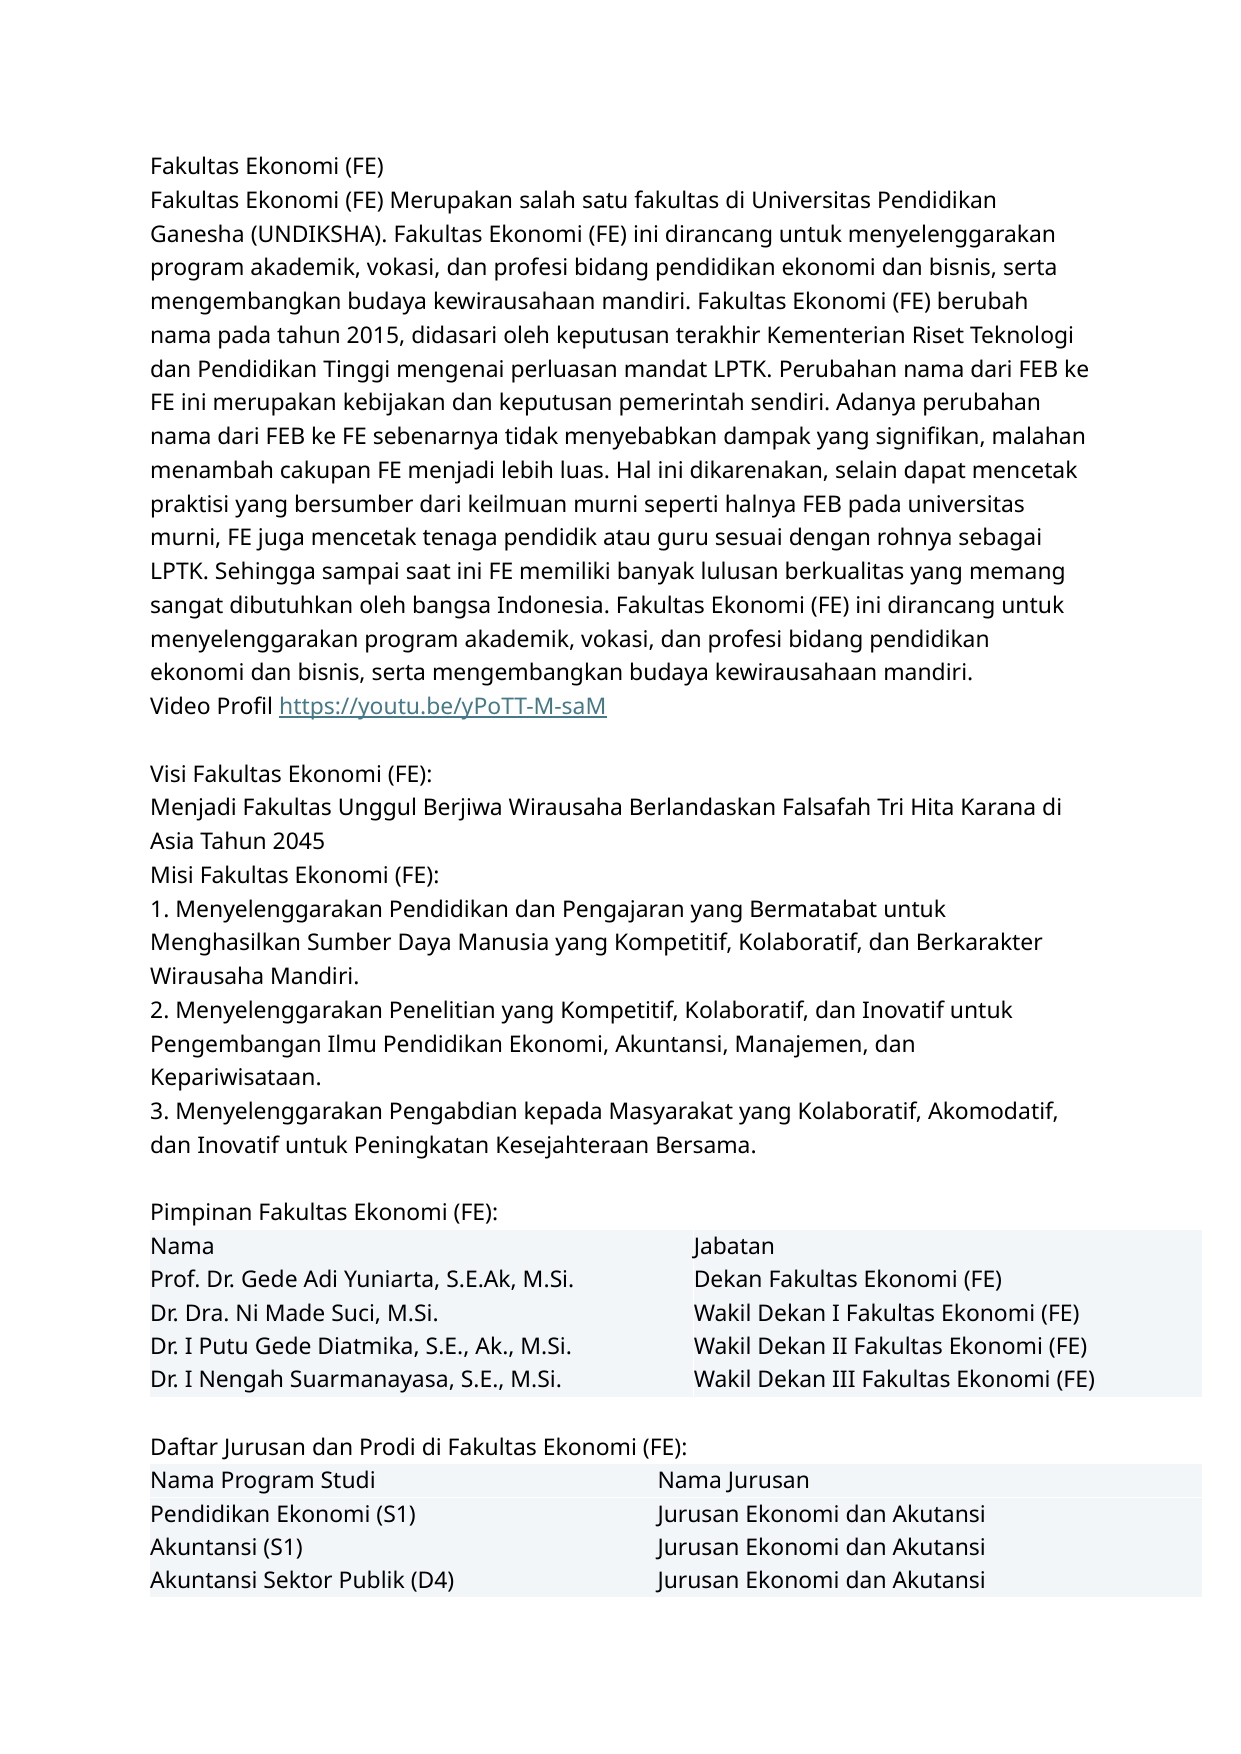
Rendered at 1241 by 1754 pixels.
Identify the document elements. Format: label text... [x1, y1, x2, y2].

table_cell Dr. Dra. Ni Made Suci, M.Si. [150, 1297, 693, 1330]
text Daftar Jurusan dan Prodi di Fakultas Ekonomi (FE): [150, 1430, 1090, 1462]
text Menjadi Fakultas Unggul Berjiwa Wirausaha Berlandaskan Falsafah Tri Hita Karana di Asia Tahun 2045 [150, 791, 1090, 856]
table_header Nama Program Studi [150, 1464, 657, 1497]
text Pimpinan Fakultas Ekonomi (FE): [150, 1196, 1090, 1227]
table_header Jabatan [694, 1230, 1202, 1263]
text 2. Menyelenggarakan Penelitian yang Kompetitif, Kolaboratif, dan Inovatif untuk Pengembangan Ilmu Pendidikan Ekonomi, Akuntansi, Manajemen, dan Kepariwisataan. [150, 994, 1090, 1092]
table_cell Pendidikan Ekonomi (S1) [150, 1498, 657, 1531]
table_cell Jurusan Ekonomi dan Akutansi [657, 1531, 1202, 1564]
table_cell Wakil Dekan II Fakultas Ekonomi (FE) [694, 1330, 1202, 1363]
text Fakultas Ekonomi (FE) [150, 150, 1090, 181]
text 3. Menyelenggarakan Pengabdian kepada Masyarakat yang Kolaboratif, Akomodatif, dan Inovatif untuk Peningkatan Kesejahteraan Bersama. [150, 1095, 1090, 1160]
text 1. Menyelenggarakan Pendidikan dan Pengajaran yang Bermatabat untuk Menghasilkan Sumber Daya Manusia yang Kompetitif, Kolaboratif, dan Berkarakter Wirausaha Mandiri. [150, 892, 1090, 991]
text Visi Fakultas Ekonomi (FE): [150, 757, 1090, 789]
table_cell Prof. Dr. Gede Adi Yuniarta, S.E.Ak, M.Si. [150, 1263, 693, 1297]
table_cell Dr. I Nengah Suarmanayasa, S.E., M.Si. [150, 1363, 693, 1397]
table_cell Wakil Dekan III Fakultas Ekonomi (FE) [694, 1363, 1202, 1397]
text Fakultas Ekonomi (FE) Merupakan salah satu fakultas di Universitas Pendidikan Ganesha (UNDIKSHA). Fakultas Ekonomi (FE) ini dirancang untuk menyelenggarakan program akademik, vokasi, dan profesi bidang pendidikan ekonomi dan bisnis, serta mengembangkan budaya kewirausahaan mandiri. Fakultas Ekonomi (FE) berubah nama pada tahun 2015, didasari oleh keputusan terakhir Kementerian Riset Teknologi dan Pendidikan Tinggi mengenai perluasan mandat LPTK. Perubahan nama dari FEB ke FE ini merupakan kebijakan dan keputusan pemerintah sendiri. Adanya perubahan nama dari FEB ke FE sebenarnya tidak menyebabkan dampak yang signifikan, malahan menambah cakupan FE menjadi lebih luas. Hal ini dikarenakan, selain dapat mencetak praktisi yang bersumber dari keilmuan murni seperti halnya FEB pada universitas murni, FE juga mencetak tenaga pendidik atau guru sesuai dengan rohnya sebagai LPTK. Sehingga sampai saat ini FE memiliki banyak lulusan berkualitas yang memang sangat dibutuhkan oleh bangsa Indonesia. Fakultas Ekonomi (FE) ini dirancang untuk menyelenggarakan program akademik, vokasi, dan profesi bidang pendidikan ekonomi dan bisnis, serta mengembangkan budaya kewirausahaan mandiri. [150, 184, 1090, 687]
table_cell Akuntansi Sektor Publik (D4) [150, 1564, 657, 1597]
table_cell Dekan Fakultas Ekonomi (FE) [694, 1263, 1202, 1297]
table_header Nama Jurusan [657, 1464, 1202, 1497]
table_cell Jurusan Ekonomi dan Akutansi [657, 1498, 1202, 1531]
text Video Profil https://youtu.be/yPoTT-M-saM [150, 690, 1090, 721]
table_cell Wakil Dekan I Fakultas Ekonomi (FE) [694, 1297, 1202, 1330]
table_cell Akuntansi (S1) [150, 1531, 657, 1564]
text Misi Fakultas Ekonomi (FE): [150, 859, 1090, 890]
table_cell Jurusan Ekonomi dan Akutansi [657, 1564, 1202, 1597]
table_cell Dr. I Putu Gede Diatmika, S.E., Ak., M.Si. [150, 1330, 693, 1363]
table_header Nama [150, 1230, 693, 1263]
